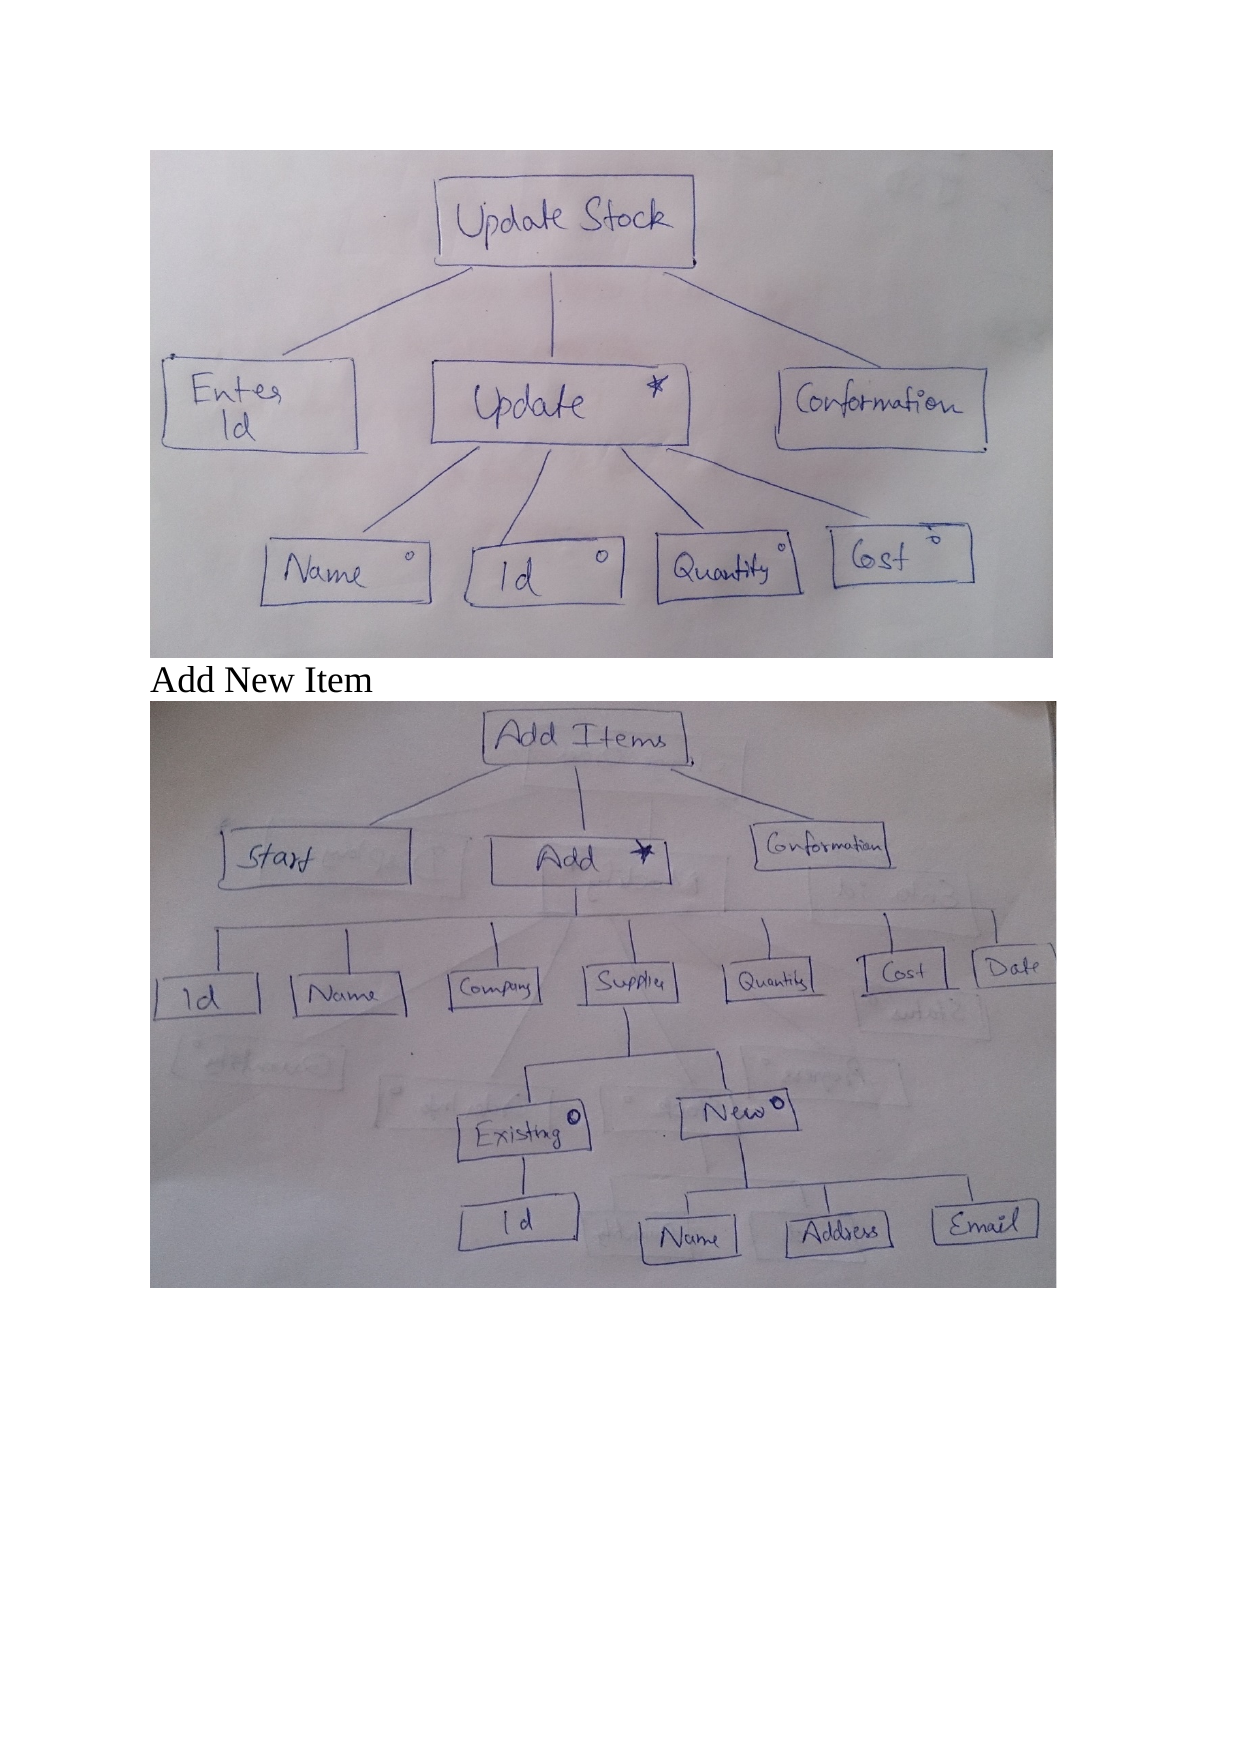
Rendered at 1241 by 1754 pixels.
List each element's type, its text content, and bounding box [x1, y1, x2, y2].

picture [150, 150, 1053, 658]
picture [150, 701, 1057, 1288]
